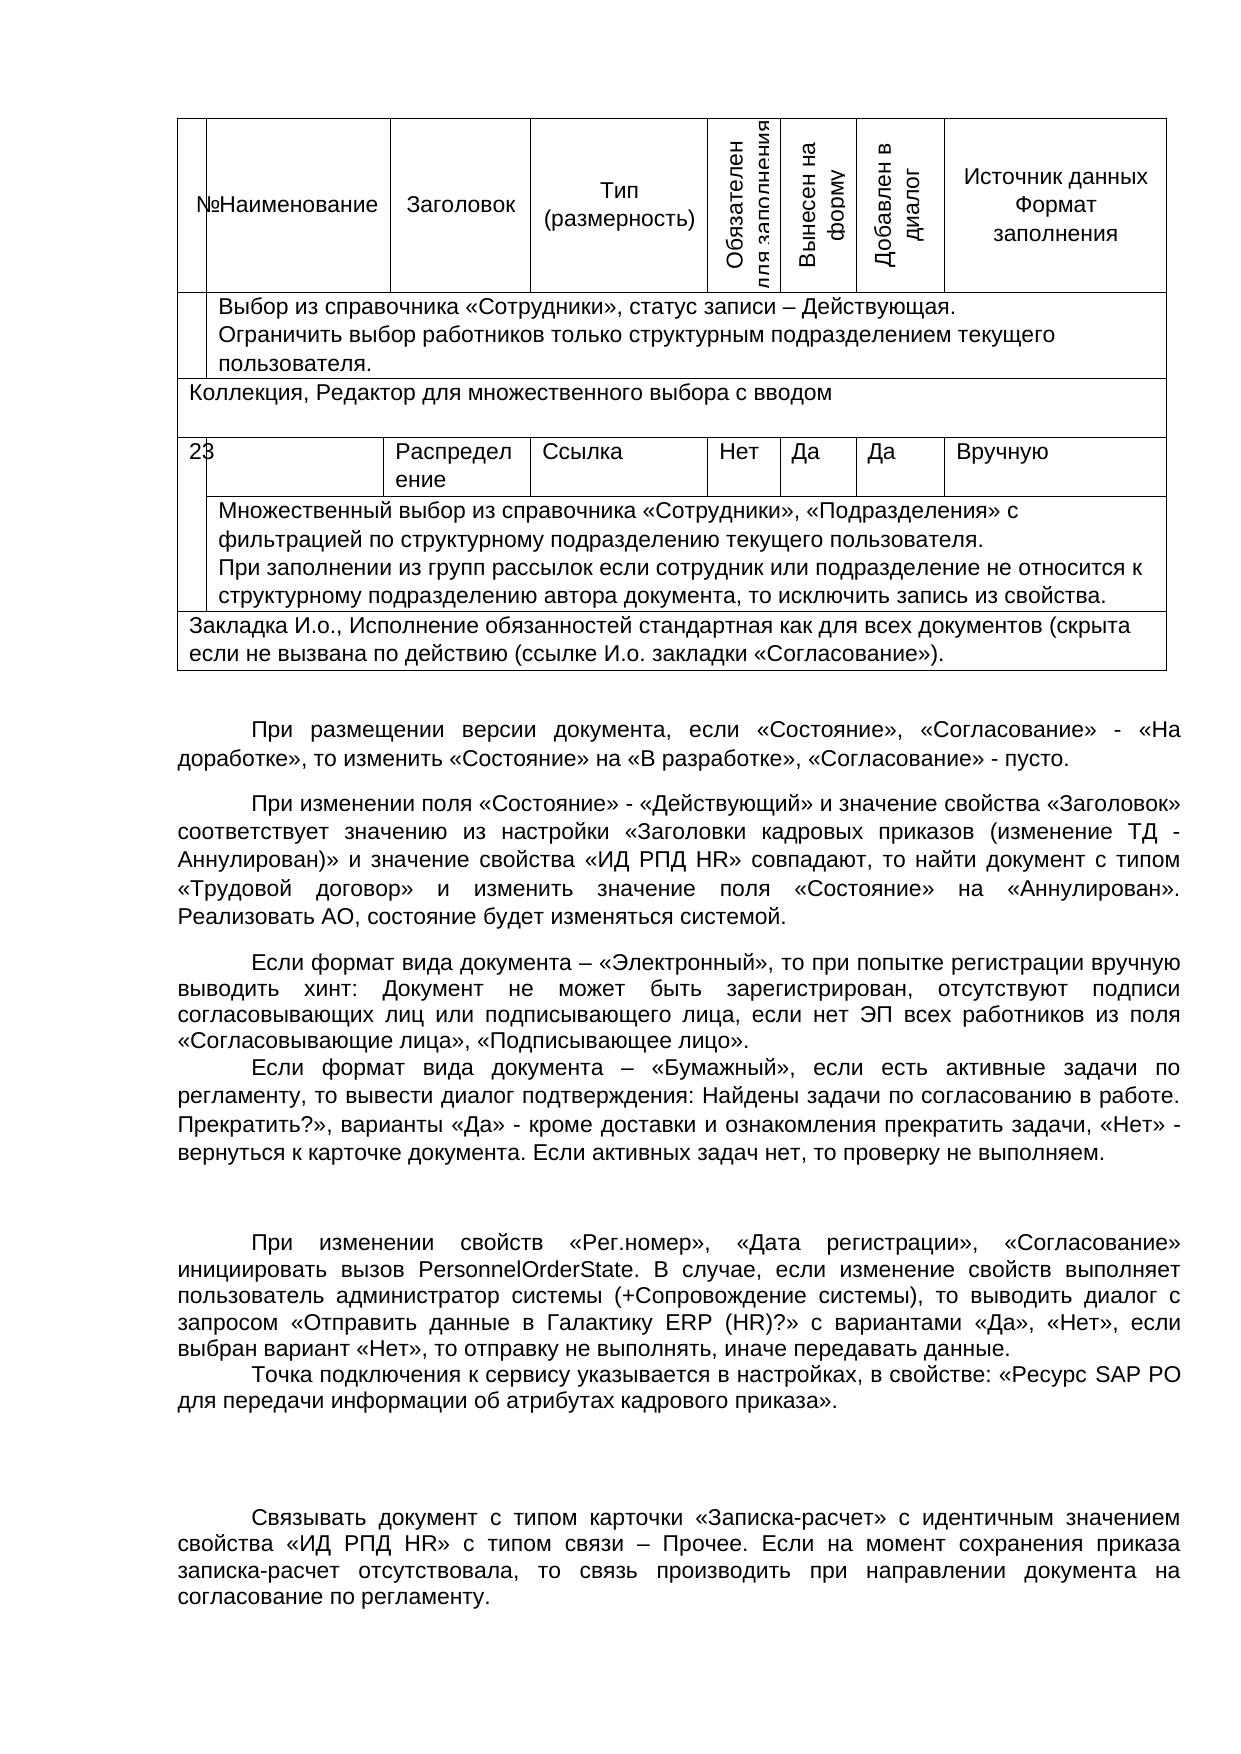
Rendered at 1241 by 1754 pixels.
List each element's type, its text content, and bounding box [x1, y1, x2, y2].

table_cell [178, 438, 206, 611]
table_header Обязателен для заполнения [708, 119, 780, 292]
text При изменении свойств «Рег.номер», «Дата регистрации», «Согласование» инициировать вызов PersonnelOrderState. В случае, если изменение свойств выполняет пользователь администратор системы (+Сопровождение системы), то выводить диалог с запросом «Отправить данные в Галактику ERP (HR)?» с вариантами «Да», «Нет», если выбран вариант «Нет», то отправку не выполнять, иначе передавать данные. [177, 1229, 1181, 1361]
table_header Заголовок [391, 119, 530, 292]
table_cell Закладка И.о., Исполнение обязанностей стандартная как для всех документов (скрыта если не вызвана по действию (ссылке И.о. закладки «Согласование»). [178, 612, 1166, 670]
table_header Источник данных Формат заполнения [945, 119, 1166, 292]
text Если формат вида документа – «Бумажный», если есть активные задачи по регламенту, то вывести диалог подтверждения: Найдены задачи по согласованию в работе. Прекратить?», варианты «Да» - кроме доставки и ознакомления прекратить задачи, «Нет» - вернуться к карточке документа. Если активных задач нет, то проверку не выполняем. [177, 1054, 1181, 1166]
table_cell Вручную [945, 438, 1166, 496]
table_cell Выбор из справочника «Сотрудники», статус записи – Действующая. Ограничить выбор работников только структурным подразделением текущего пользователя. [207, 293, 1166, 378]
table_header № [178, 119, 206, 292]
table_header Наименование [207, 119, 390, 292]
text При размещении версии документа, если «Состояние», «Согласование» - «На доработке», то изменить «Состояние» на «В разработке», «Согласование» - пусто. [177, 716, 1181, 771]
table_cell Нет [708, 438, 780, 496]
table_cell Множественный выбор из справочника «Сотрудники», «Подразделения» с фильтрацией по структурному подразделению текущего пользователя. При заполнении из групп рассылок если сотрудник или подразделение не относится к структурному подразделению автора документа, то исключить запись из свойства. [207, 497, 1166, 611]
table_cell Ссылка [531, 438, 707, 496]
table_header Добавлен в диалог поиска [857, 119, 944, 292]
text Точка подключения к сервису указывается в настройках, в свойстве: «Ресурс SAP PO для передачи информации об атрибутах кадрового приказа». [177, 1361, 1181, 1414]
text Если формат вида документа – «Электронный», то при попытке регистрации вручную выводить хинт: Документ не может быть зарегистрирован, отсутствуют подписи согласовывающих лиц или подписывающего лица, если нет ЭП всех работников из поля «Согласовывающие лица», «Подписывающее лицо». [177, 948, 1181, 1054]
table_cell Коллекция, Редактор для множественного выбора с вводом [178, 379, 1166, 437]
table_cell [207, 438, 383, 496]
table_header Вынесен на форму [781, 119, 856, 292]
table_cell Да [781, 438, 856, 496]
table_header Тип (размерность) [531, 119, 707, 292]
text При изменении поля «Состояние» - «Действующий» и значение свойства «Заголовок» соответствует значению из настройки «Заголовки кадровых приказов (изменение ТД - Аннулирован)» и значение свойства «ИД РПД HR» совпадают, то найти документ с типом «Трудовой договор» и изменить значение поля «Состояние» на «Аннулирован». Реализовать АО, состояние будет изменяться системой. [177, 789, 1181, 930]
table_cell Да [857, 438, 944, 496]
table_cell [178, 293, 206, 378]
text Связывать документ с типом карточки «Записка-расчет» с идентичным значением свойства «ИД РПД HR» с типом связи – Прочее. Если на момент сохранения приказа записка-расчет отсутствовала, то связь производить при направлении документа на согласование по регламенту. [177, 1504, 1181, 1609]
table_cell Распределение [384, 438, 530, 496]
